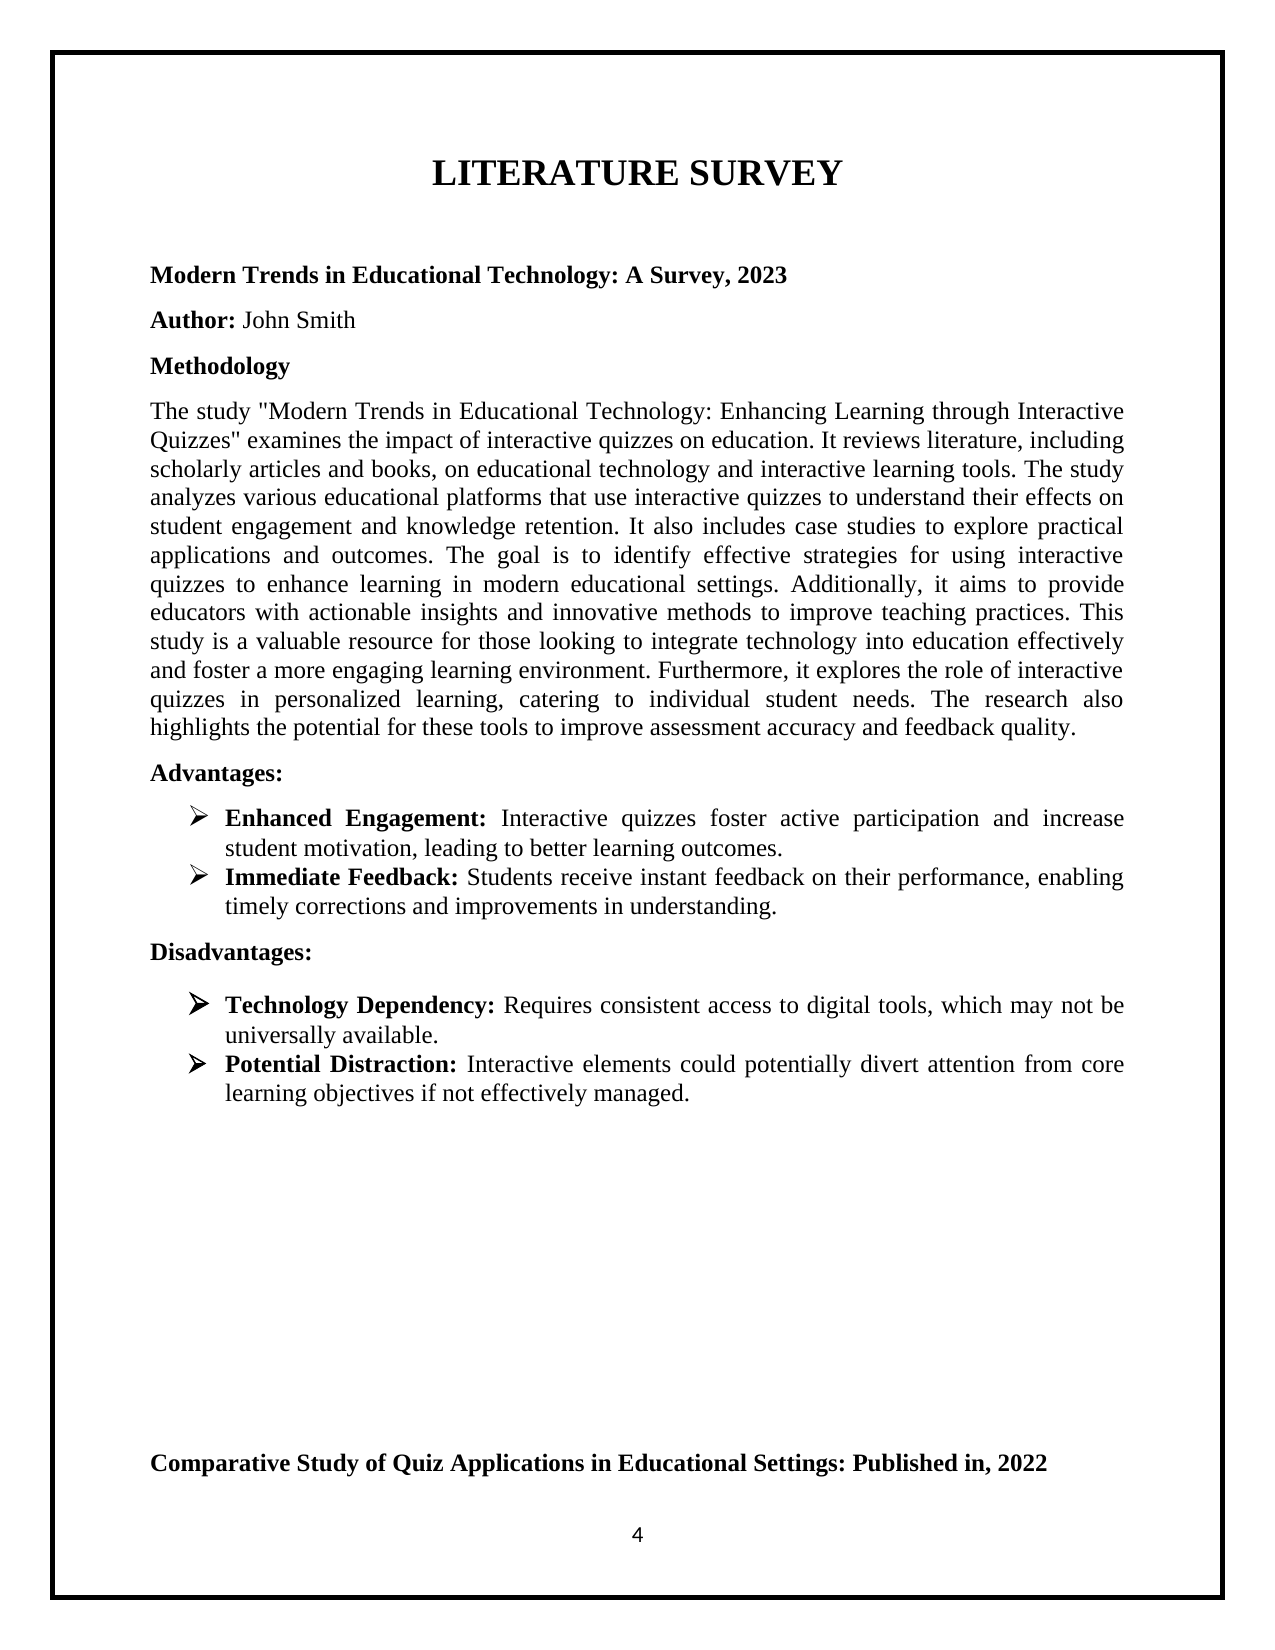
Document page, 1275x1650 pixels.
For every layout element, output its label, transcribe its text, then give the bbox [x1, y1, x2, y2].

list Enhanced Engagement: Interactive quizzes foster active participation and increase student motivation, leading to better learning outcomes. [187, 803, 1125, 862]
text LITERATURE SURVEY [150, 150, 1125, 193]
list Potential Distraction: Interactive elements could potentially divert attention from core learning objectives if not effectively managed. [187, 1049, 1125, 1107]
text Author: John Smith [150, 305, 1125, 334]
list Immediate Feedback: Students receive instant feedback on their performance, enabling timely corrections and improvements in understanding. [187, 862, 1125, 920]
list Technology Dependency: Requires consistent access to digital tools, which may not be universally available. [187, 991, 1125, 1049]
text Modern Trends in Educational Technology: A Survey, 2023 [150, 260, 1125, 289]
text The study "Modern Trends in Educational Technology: Enhancing Learning through Interactive Quizzes" examines the impact of interactive quizzes on education. It reviews literature, including scholarly articles and books, on educational technology and interactive learning tools. The study analyzes various educational platforms that use interactive quizzes to understand their effects on student engagement and knowledge retention. It also includes case studies to explore practical applications and outcomes. The goal is to identify effective strategies for using interactive quizzes to enhance learning in modern educational settings. Additionally, it aims to provide educators with actionable insights and innovative methods to improve teaching practices. This study is a valuable resource for those looking to integrate technology into education effectively and foster a more engaging learning environment. Furthermore, it explores the role of interactive quizzes in personalized learning, catering to individual student needs. The research also highlights the potential for these tools to improve assessment accuracy and feedback quality. [150, 396, 1125, 741]
text Disadvantages: [150, 937, 1125, 966]
text Advantages: [150, 758, 1125, 787]
text Methodology [150, 351, 1125, 379]
text Comparative Study of Quiz Applications in Educational Settings: Published in, 2022 [150, 1448, 1125, 1477]
